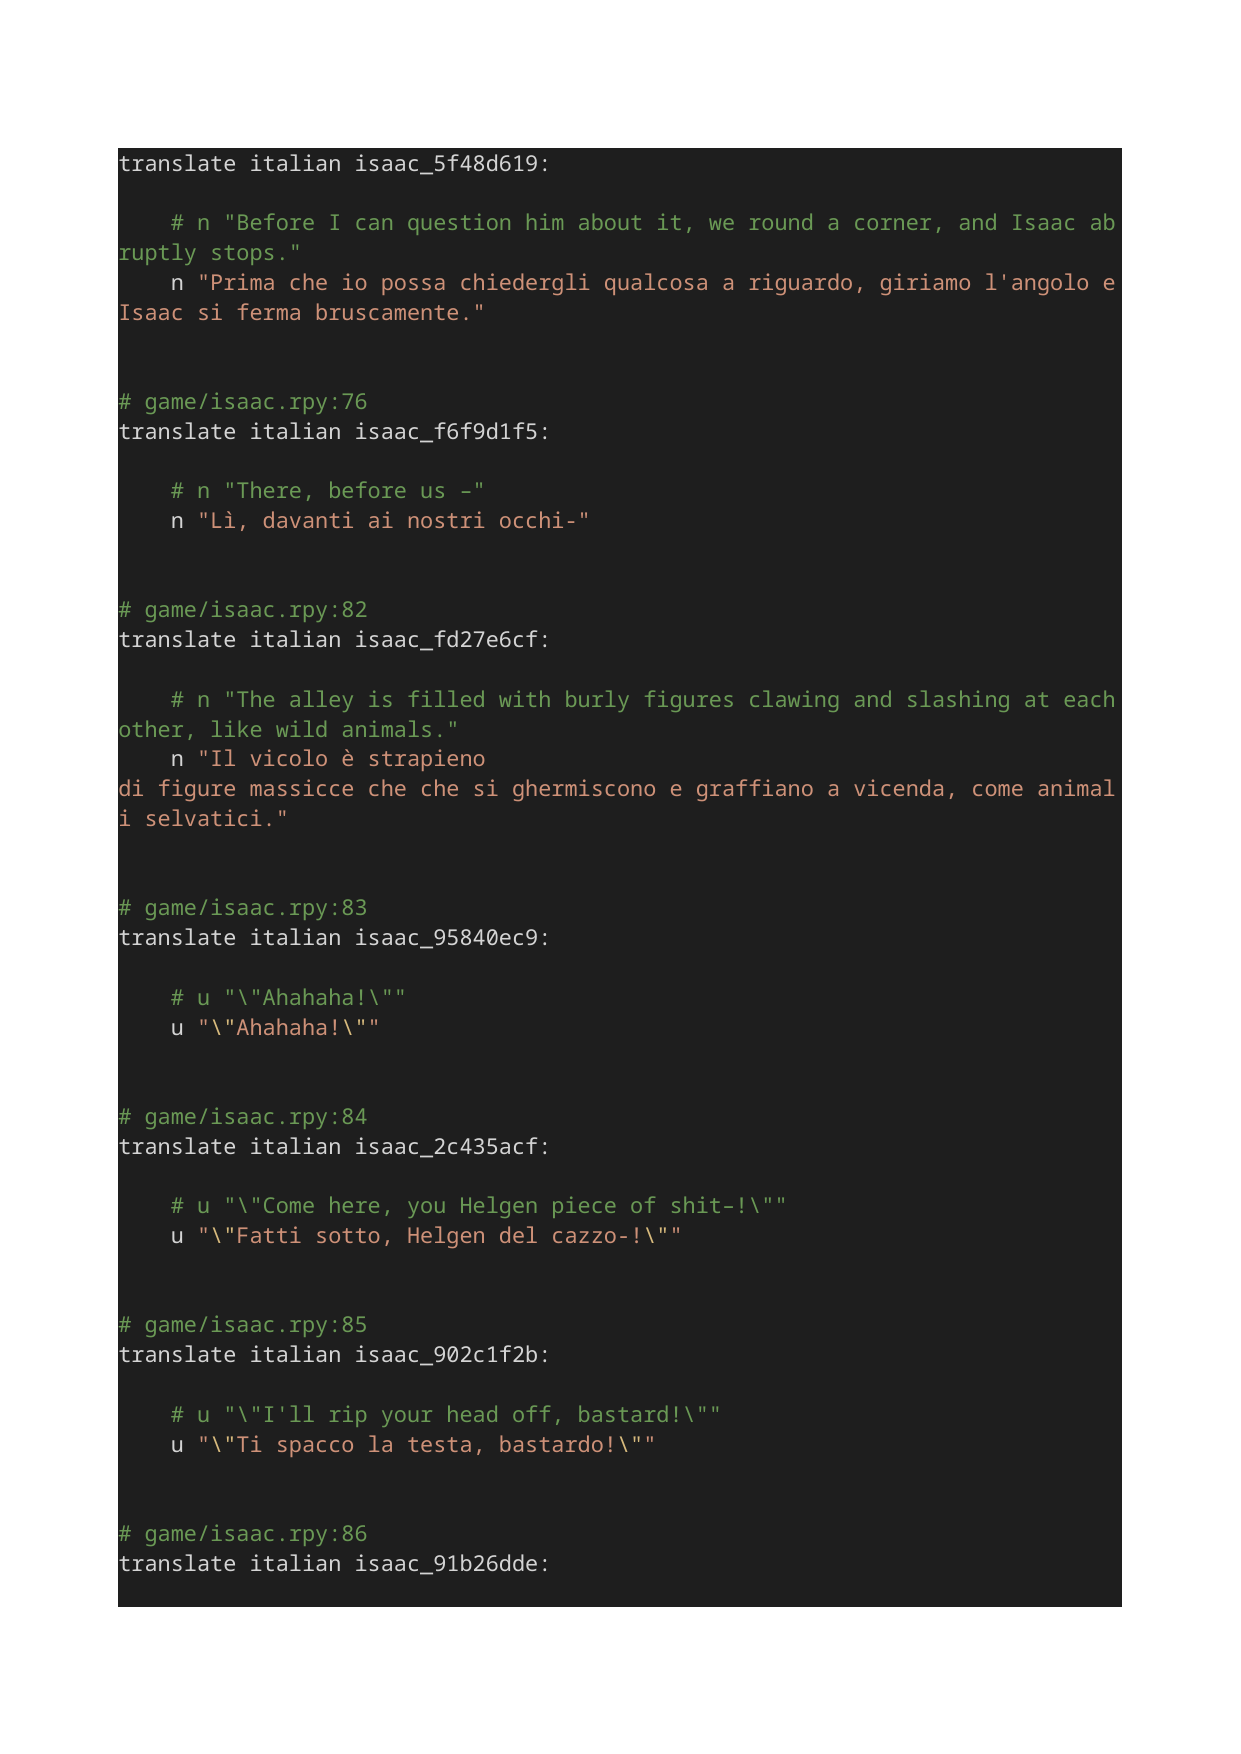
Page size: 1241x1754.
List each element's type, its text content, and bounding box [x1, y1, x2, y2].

text u "\"Ahahaha!\"" [118, 1012, 1122, 1041]
text # n "The alley is filled with burly figures clawing and slashing at each other, like wild animals." [118, 684, 1122, 743]
text # game/isaac.rpy:76 [118, 386, 1122, 416]
text # u "\"Ahahaha!\"" [118, 982, 1122, 1012]
text u "\"Ti spacco la testa, bastardo!\"" [118, 1429, 1122, 1458]
text translate italian isaac_95840ec9: [118, 922, 1122, 952]
text # game/isaac.rpy:86 [118, 1518, 1122, 1548]
text translate italian isaac_2c435acf: [118, 1131, 1122, 1161]
text # n "There, before us –" [118, 475, 1122, 505]
text # game/isaac.rpy:85 [118, 1309, 1122, 1339]
text n "Il vicolo è strapieno di figure massicce che che si ghermiscono e graffiano a vicenda, come animali selvatici." [118, 743, 1122, 833]
text # game/isaac.rpy:83 [118, 892, 1122, 922]
text # n "Before I can question him about it, we round a corner, and Isaac abruptly stops." [118, 207, 1122, 267]
text n "Prima che io possa chiedergli qualcosa a riguardo, giriamo l'angolo e Isaac si ferma bruscamente." [118, 267, 1122, 326]
text n "Lì, davanti ai nostri occhi-" [118, 505, 1122, 535]
text translate italian isaac_f6f9d1f5: [118, 416, 1122, 446]
text translate italian isaac_91b26dde: [118, 1548, 1122, 1578]
text translate italian isaac_fd27e6cf: [118, 624, 1122, 654]
text # game/isaac.rpy:82 [118, 594, 1122, 624]
text # u "\"Come here, you Helgen piece of shit–!\"" [118, 1190, 1122, 1220]
text translate italian isaac_5f48d619: [118, 148, 1122, 177]
text # game/isaac.rpy:84 [118, 1101, 1122, 1131]
text u "\"Fatti sotto, Helgen del cazzo-!\"" [118, 1220, 1122, 1250]
text # u "\"I'll rip your head off, bastard!\"" [118, 1399, 1122, 1429]
text translate italian isaac_902c1f2b: [118, 1339, 1122, 1369]
